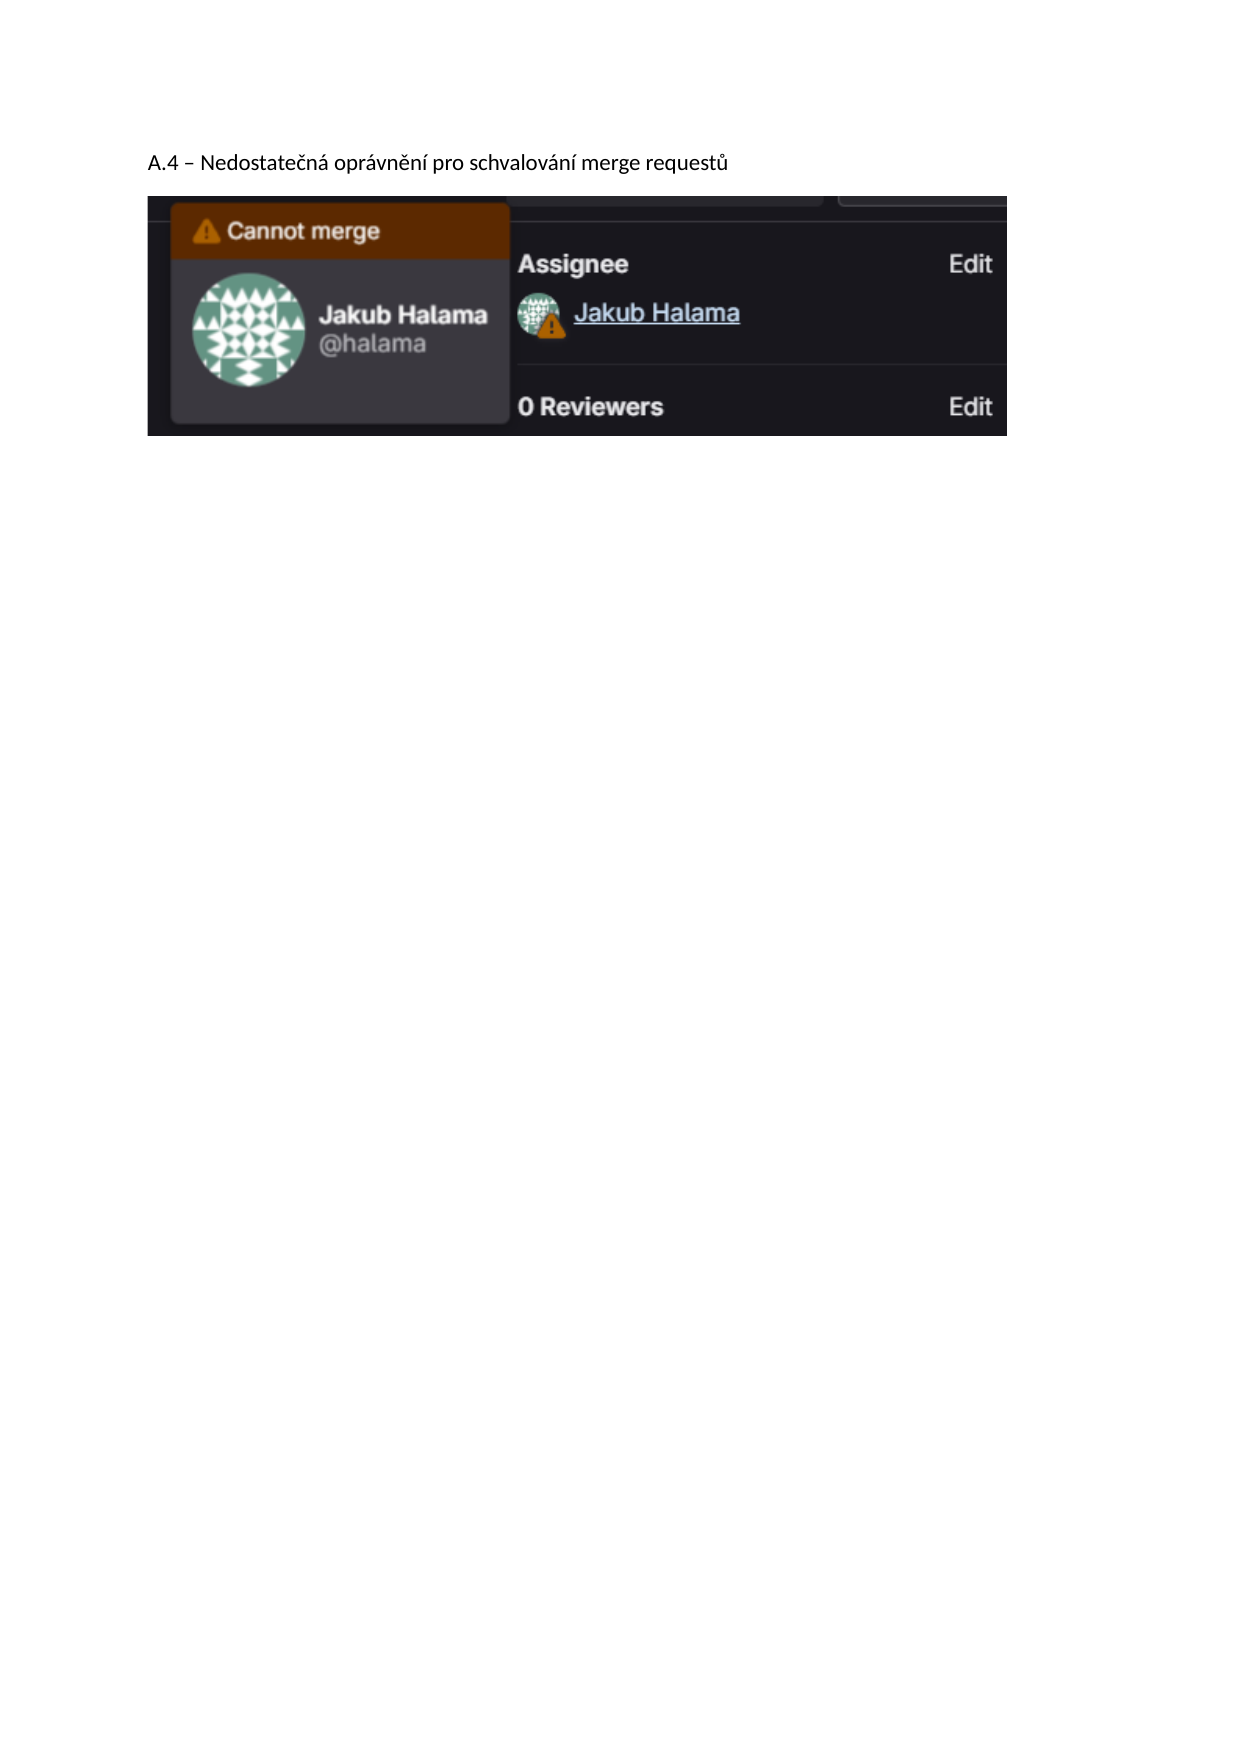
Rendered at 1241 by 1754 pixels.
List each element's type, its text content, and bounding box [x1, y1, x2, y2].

picture [147, 196, 1007, 436]
text A.4 – Nedostatečná oprávnění pro schvalování merge requestů [148, 148, 1093, 176]
